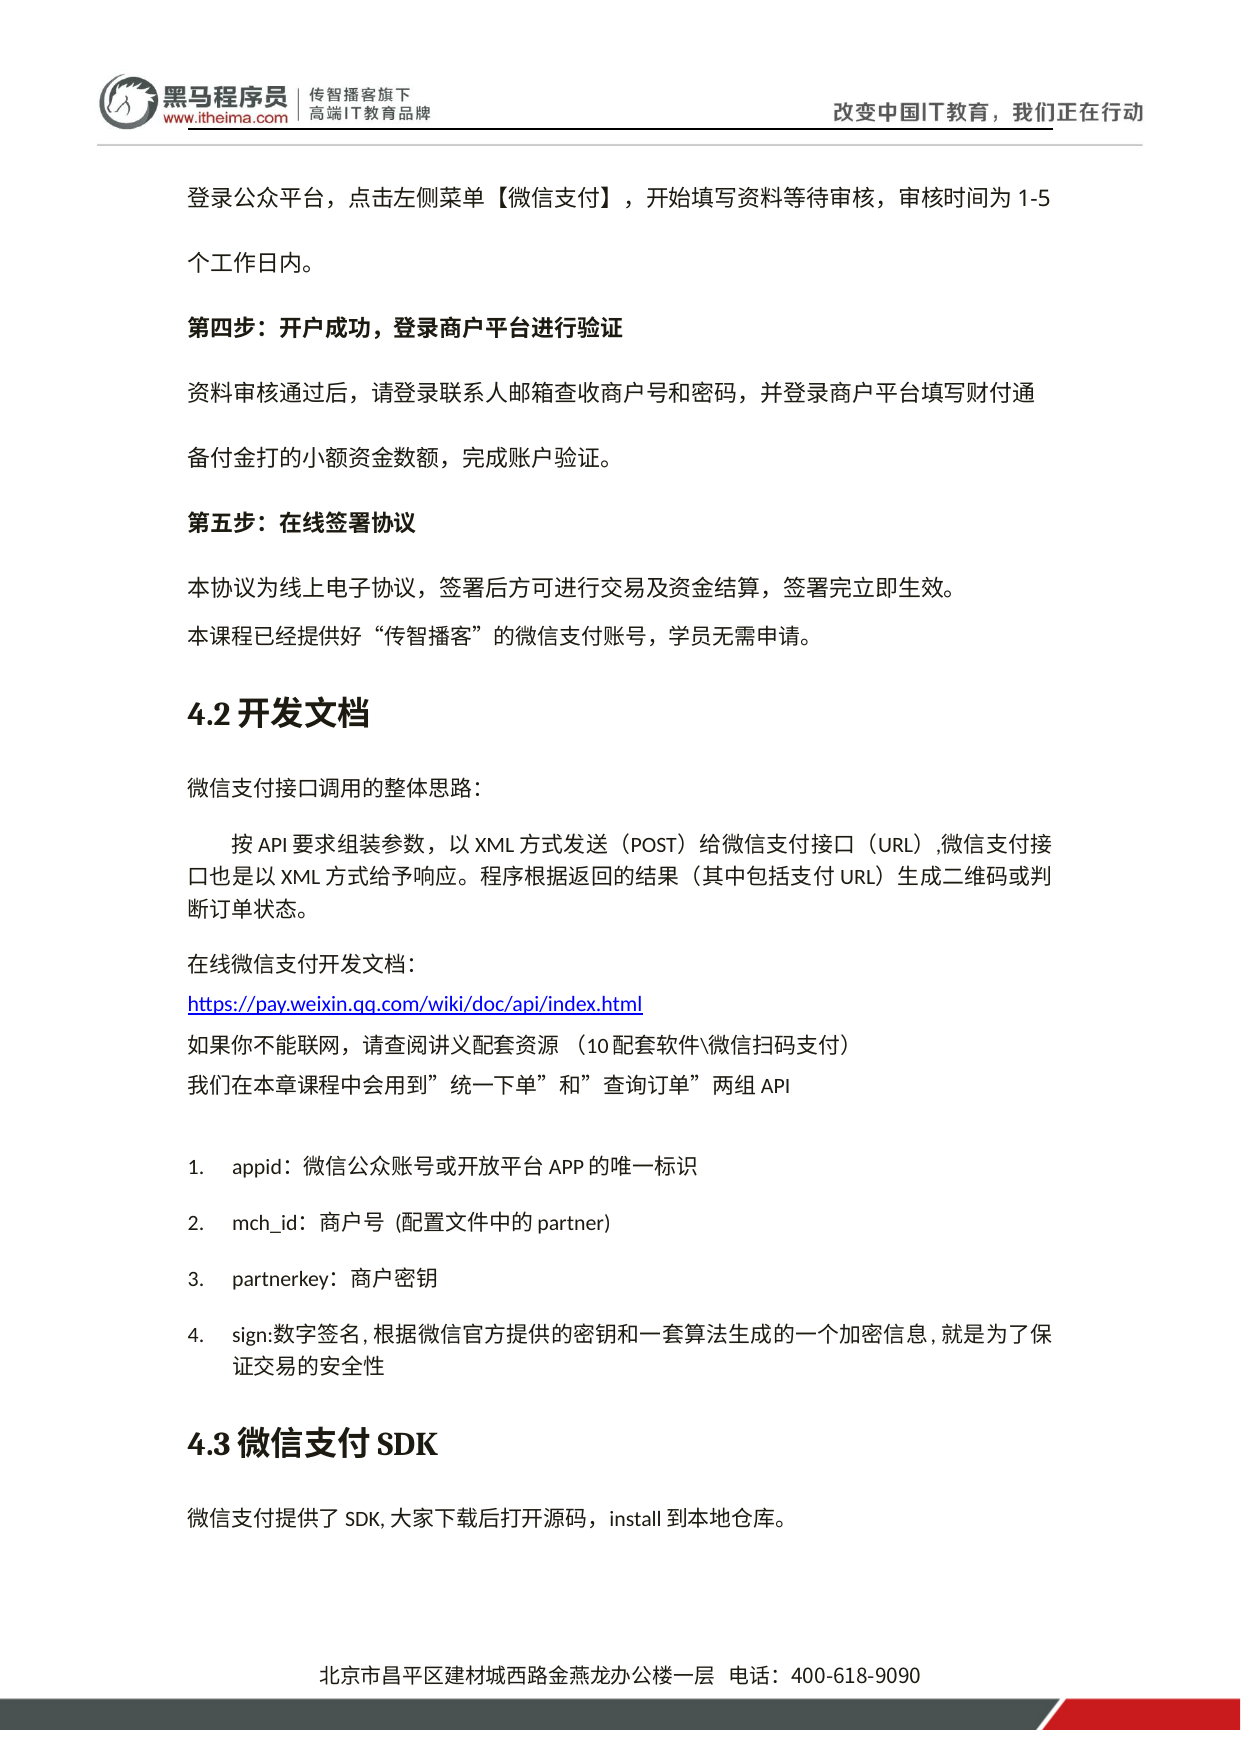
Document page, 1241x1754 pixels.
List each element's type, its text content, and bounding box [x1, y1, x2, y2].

text 按API要求组装参数，以XML方式发送（POST）给微信支付接口（URL）,微信支付接口也是以XML方式给予响应。程序根据返回的结果（其中包括支付URL）生成二维码或判断订单状态。 [187, 826, 1053, 924]
subtitle 4.3微信支付SDK [187, 1408, 1053, 1473]
text 本课程已经提供好“传智播客”的微信支付账号，学员无需申请。 [187, 618, 1053, 651]
list sign:数字签名, 根据微信官方提供的密钥和一套算法生成的一个加密信息, 就是为了保证交易的安全性 [187, 1316, 1053, 1381]
picture [0, 3, 1241, 153]
text 微信支付接口调用的整体思路： [187, 770, 1053, 803]
picture [0, 1639, 1241, 1730]
text 如果你不能联网，请查阅讲义配套资源 （10配套软件\微信扫码支付） [187, 1028, 1053, 1060]
text 登录公众平台，点击左侧菜单【微信支付】，开始填写资料等待审核，审核时间为1-5个工作日内。 [187, 163, 1053, 293]
text 微信支付提供了SDK, 大家下载后打开源码，install到本地仓库。 [187, 1501, 1053, 1533]
text 我们在本章课程中会用到”统一下单”和”查询订单”两组API [187, 1068, 1053, 1101]
text 资料审核通过后，请登录联系人邮箱查收商户号和密码，并登录商户平台填写财付通备付金打的小额资金数额，完成账户验证。 [187, 358, 1053, 488]
list appid：微信公众账号或开放平台APP的唯一标识 [187, 1149, 1053, 1181]
text 第四步：开户成功，登录商户平台进行验证 [187, 293, 1053, 358]
subtitle 4.2开发文档 [187, 678, 1053, 743]
text 第五步：在线签署协议 [187, 488, 1053, 553]
list mch_id：商户号 (配置文件中的partner) [187, 1204, 1053, 1237]
text 在线微信支付开发文档： [187, 947, 1053, 979]
text 本协议为线上电子协议，签署后方可进行交易及资金结算，签署完立即生效。 [187, 553, 1053, 618]
list partnerkey：商户密钥 [187, 1261, 1053, 1293]
text https://pay.weixin.qq.com/wiki/doc/api/index.html [187, 987, 1053, 1020]
